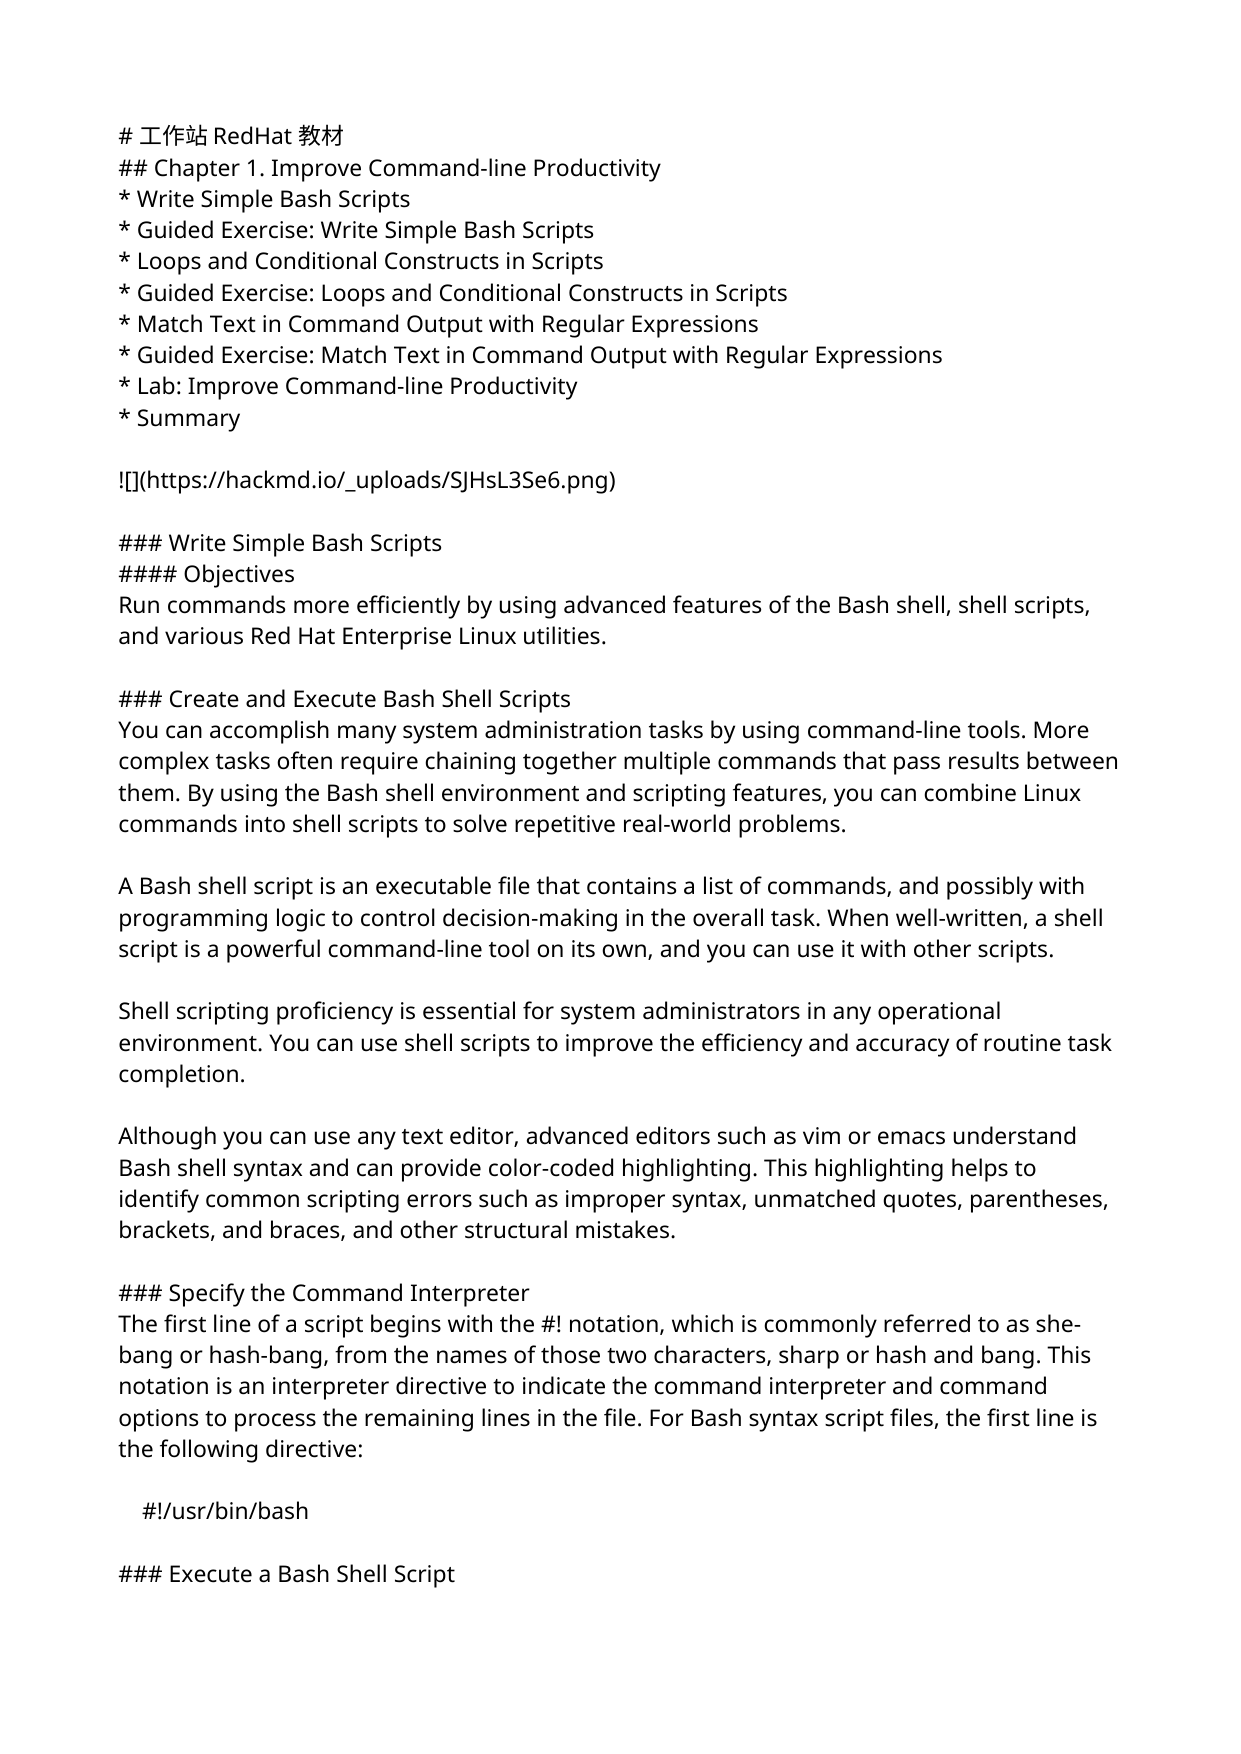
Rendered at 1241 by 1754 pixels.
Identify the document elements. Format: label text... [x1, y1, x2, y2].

text # 工作站 RedHat 教材 [118, 118, 1122, 151]
text Shell scripting proficiency is essential for system administrators in any operational environment. You can use shell scripts to improve the efficiency and accuracy of routine task completion. [118, 995, 1122, 1089]
text ![](https://hackmd.io/_uploads/SJHsL3Se6.png) [118, 464, 1122, 495]
text ### Execute a Bash Shell Script [118, 1558, 1122, 1589]
text * Match Text in Command Output with Regular Expressions [118, 308, 1122, 339]
text ### Specify the Command Interpreter [118, 1276, 1122, 1308]
text ## Chapter 1. Improve Command-line Productivity [118, 151, 1122, 183]
text #!/usr/bin/bash [118, 1495, 1122, 1526]
text ### Create and Execute Bash Shell Scripts [118, 683, 1122, 714]
text * Guided Exercise: Match Text in Command Output with Regular Expressions [118, 339, 1122, 370]
text ### Write Simple Bash Scripts [118, 526, 1122, 558]
text * Loops and Conditional Constructs in Scripts [118, 245, 1122, 276]
text A Bash shell script is an executable file that contains a list of commands, and possibly with programming logic to control decision-making in the overall task. When well-written, a shell script is a powerful command-line tool on its own, and you can use it with other scripts. [118, 870, 1122, 964]
text * Guided Exercise: Write Simple Bash Scripts [118, 214, 1122, 245]
text * Write Simple Bash Scripts [118, 183, 1122, 214]
text * Summary [118, 401, 1122, 433]
text The first line of a script begins with the #! notation, which is commonly referred to as she-bang or hash-bang, from the names of those two characters, sharp or hash and bang. This notation is an interpreter directive to indicate the command interpreter and command options to process the remaining lines in the file. For Bash syntax script files, the first line is the following directive: [118, 1308, 1122, 1464]
text Run commands more efficiently by using advanced features of the Bash shell, shell scripts, and various Red Hat Enterprise Linux utilities. [118, 589, 1122, 651]
text #### Objectives [118, 558, 1122, 589]
text * Lab: Improve Command-line Productivity [118, 370, 1122, 401]
text * Guided Exercise: Loops and Conditional Constructs in Scripts [118, 276, 1122, 308]
text Although you can use any text editor, advanced editors such as vim or emacs understand Bash shell syntax and can provide color-coded highlighting. This highlighting helps to identify common scripting errors such as improper syntax, unmatched quotes, parentheses, brackets, and braces, and other structural mistakes. [118, 1120, 1122, 1245]
text You can accomplish many system administration tasks by using command-line tools. More complex tasks often require chaining together multiple commands that pass results between them. By using the Bash shell environment and scripting features, you can combine Linux commands into shell scripts to solve repetitive real-world problems. [118, 714, 1122, 839]
